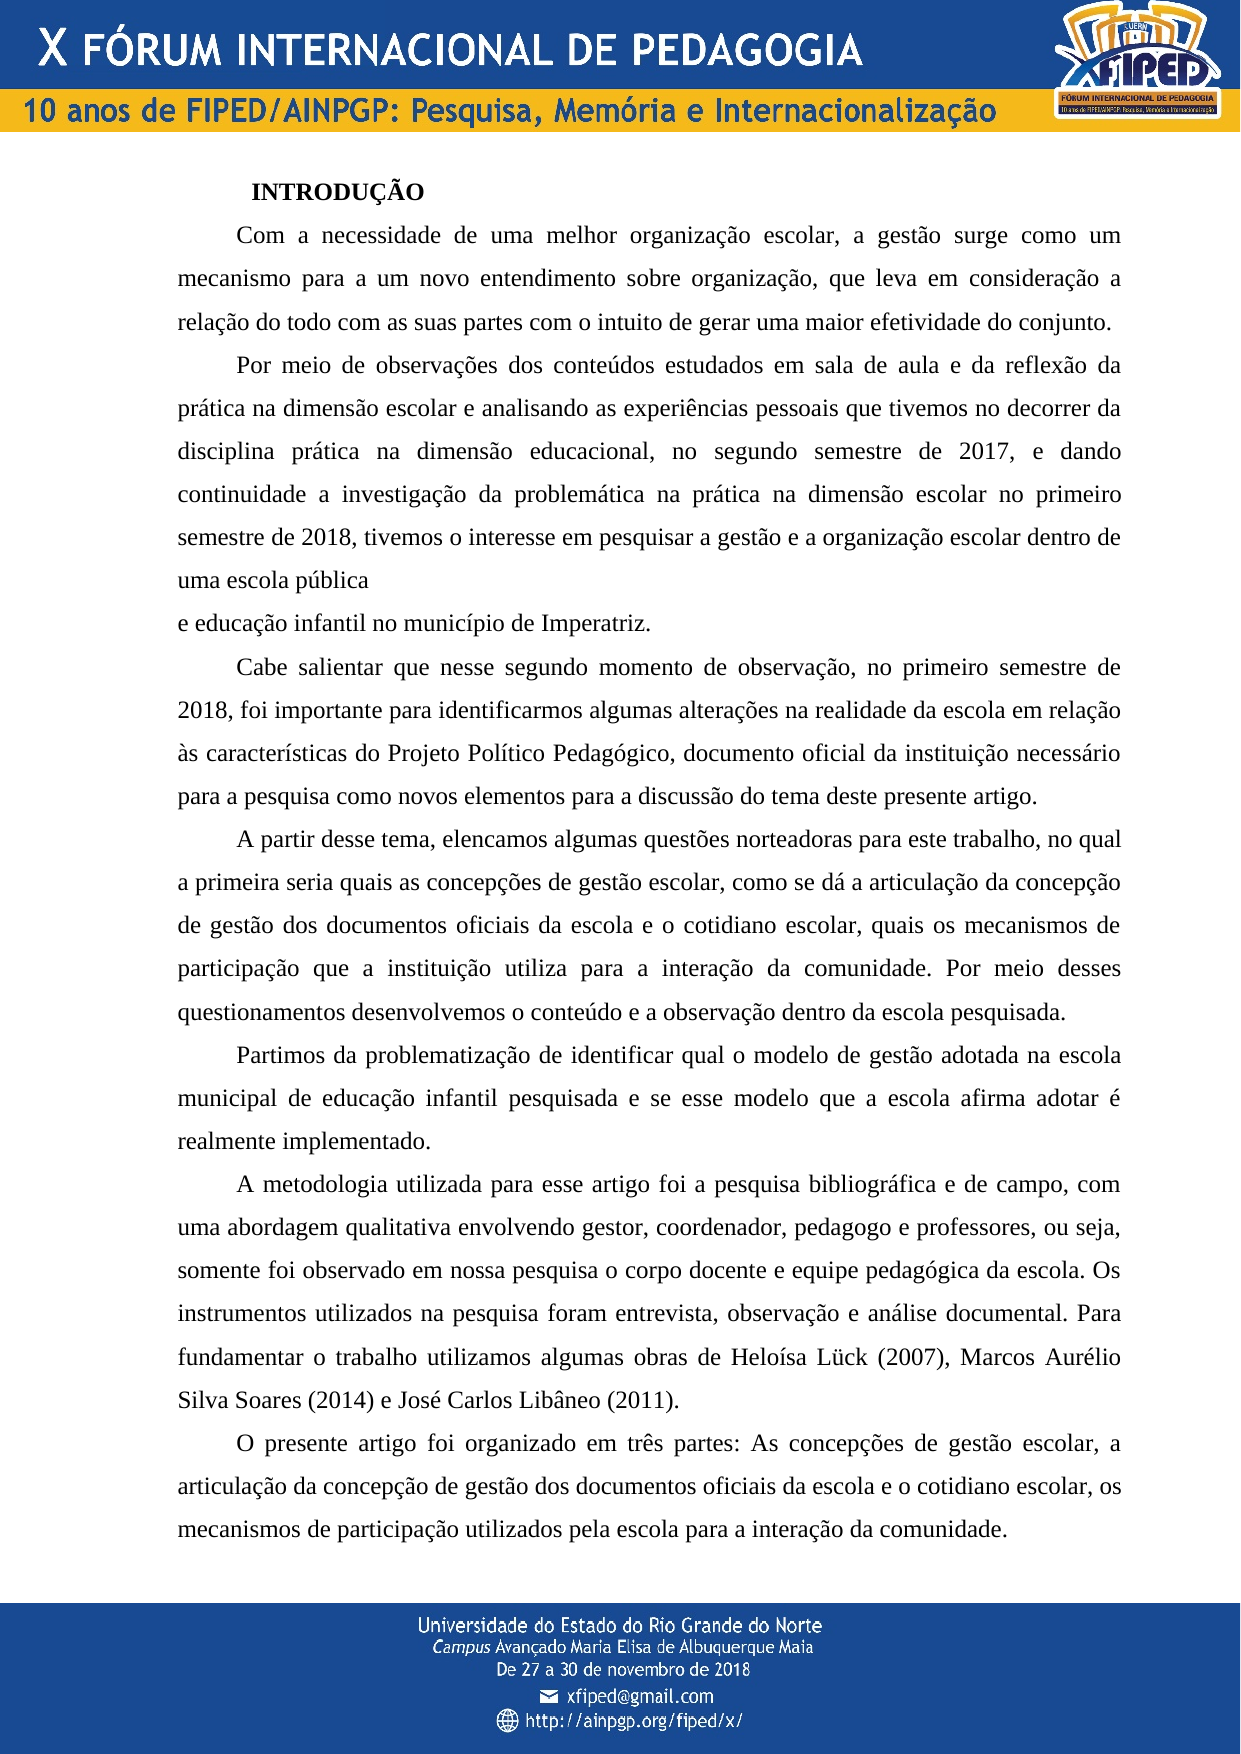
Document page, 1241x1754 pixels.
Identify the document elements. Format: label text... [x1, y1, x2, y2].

text INTRODUÇÃO [177, 177, 1122, 206]
text O presente artigo foi organizado em três partes: As concepções de gestão escolar, a articulação da concepção de gestão dos documentos oficiais da escola e o cotidiano escolar, os mecanismos de participação utilizados pela escola para a interação da comunidade. [177, 1428, 1122, 1543]
text Partimos da problematização de identificar qual o modelo de gestão adotada na escola municipal de educação infantil pesquisada e se esse modelo que a escola afirma adotar é realmente implementado. [177, 1040, 1122, 1155]
text Por meio de observações dos conteúdos estudados em sala de aula e da reflexão da prática na dimensão escolar e analisando as experiências pessoais que tivemos no decorrer da disciplina prática na dimensão educacional, no segundo semestre de 2017, e dando continuidade a investigação da problemática na prática na dimensão escolar no primeiro semestre de 2018, tivemos o interesse em pesquisar a gestão e a organização escolar dentro de uma escola pública [177, 350, 1122, 594]
text A metodologia utilizada para esse artigo foi a pesquisa bibliográfica e de campo, com uma abordagem qualitativa envolvendo gestor, coordenador, pedagogo e professores, ou seja, somente foi observado em nossa pesquisa o corpo docente e equipe pedagógica da escola. Os instrumentos utilizados na pesquisa foram entrevista, observação e análise documental. Para fundamentar o trabalho utilizamos algumas obras de Heloísa Lück (2007), Marcos Aurélio Silva Soares (2014) e José Carlos Libâneo (2011). [177, 1169, 1122, 1413]
picture [0, 1603, 1241, 1754]
text e educação infantil no município de Imperatriz. [177, 608, 1122, 637]
text Cabe salientar que nesse segundo momento de observação, no primeiro semestre de 2018, foi importante para identificarmos algumas alterações na realidade da escola em relação às características do Projeto Político Pedagógico, documento oficial da instituição necessário para a pesquisa como novos elementos para a discussão do tema deste presente artigo. [177, 652, 1122, 810]
picture [0, 0, 1241, 132]
text A partir desse tema, elencamos algumas questões norteadoras para este trabalho, no qual a primeira seria quais as concepções de gestão escolar, como se dá a articulação da concepção de gestão dos documentos oficiais da escola e o cotidiano escolar, quais os mecanismos de participação que a instituição utiliza para a interação da comunidade. Por meio desses questionamentos desenvolvemos o conteúdo e a observação dentro da escola pesquisada. [177, 824, 1122, 1025]
text Com a necessidade de uma melhor organização escolar, a gestão surge como um mecanismo para a um novo entendimento sobre organização, que leva em consideração a relação do todo com as suas partes com o intuito de gerar uma maior efetividade do conjunto. [177, 220, 1122, 335]
